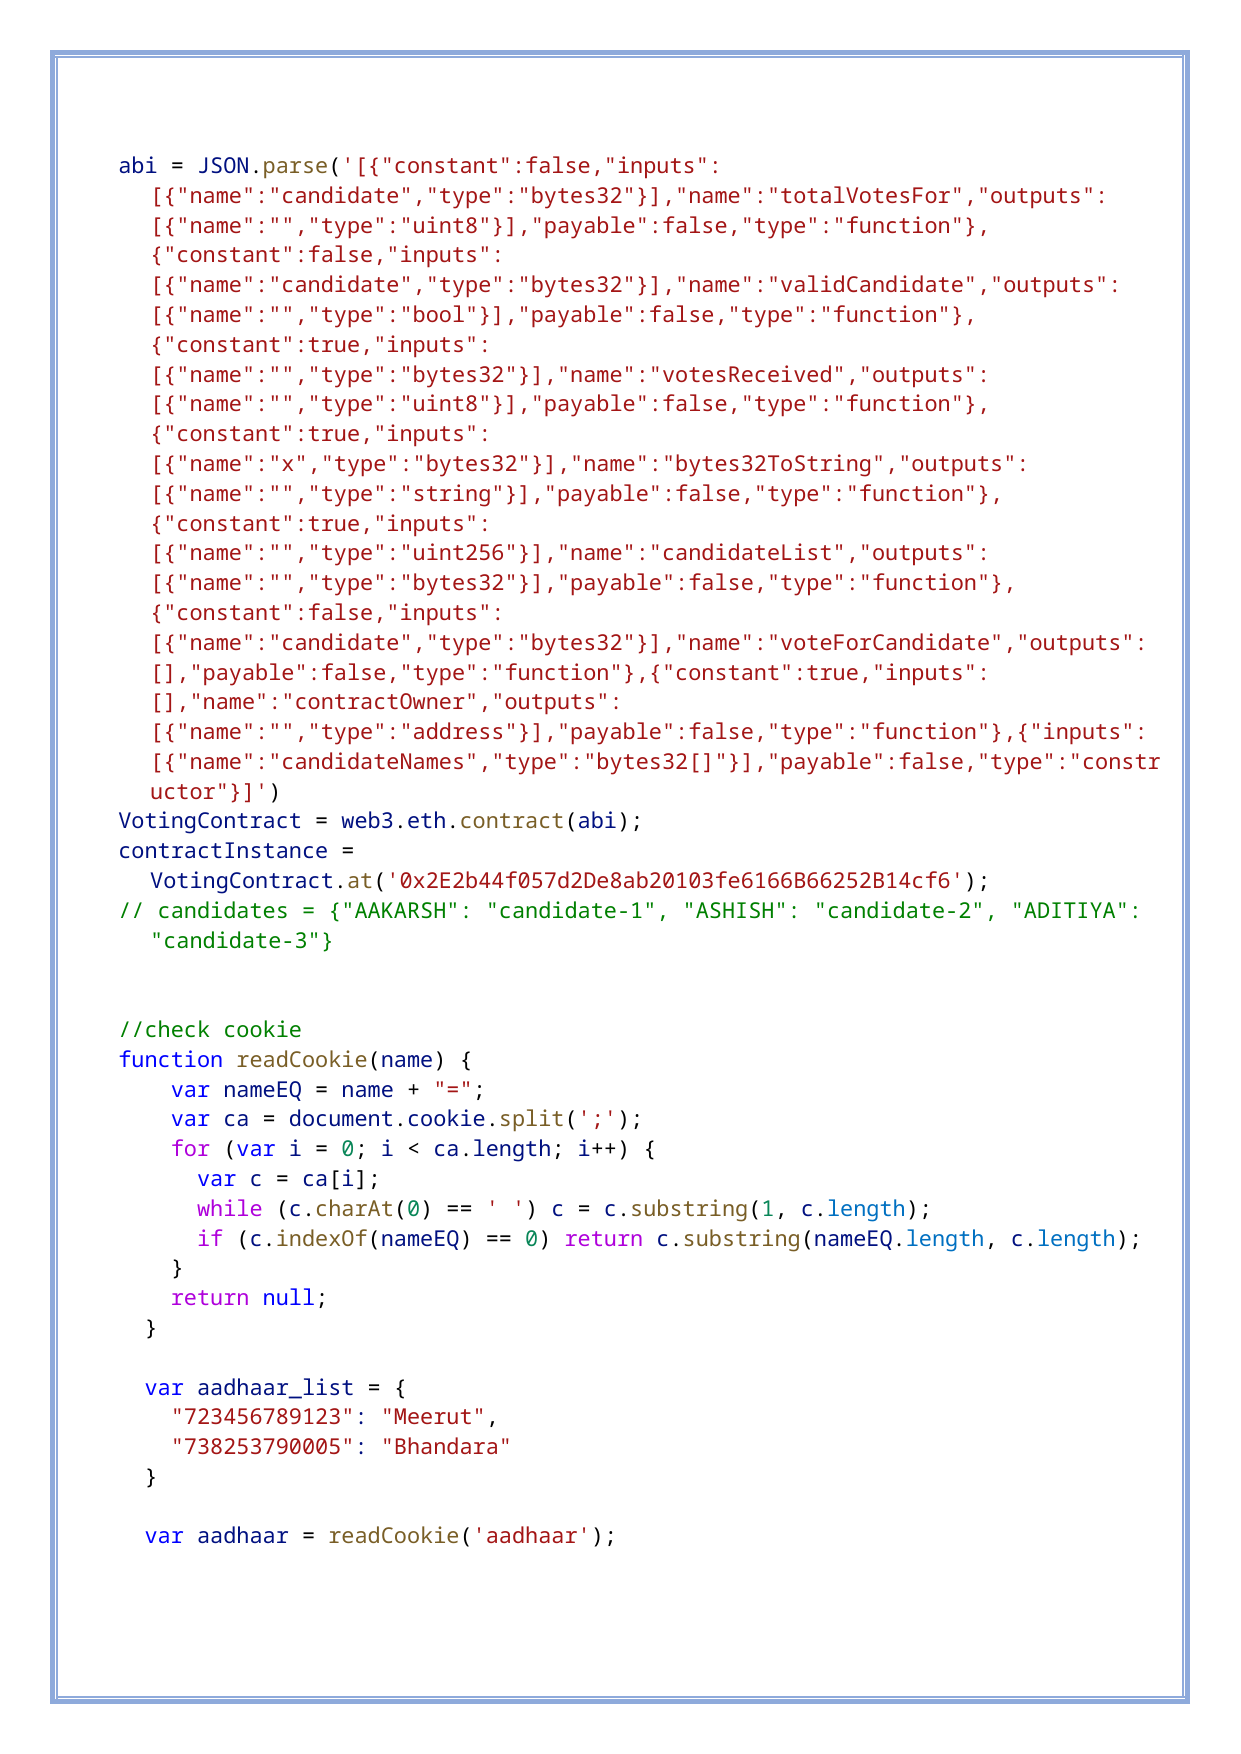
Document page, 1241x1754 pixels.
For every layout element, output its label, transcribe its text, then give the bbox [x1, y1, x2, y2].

text return null; [66, 1282, 1172, 1312]
text // candidates = {"AAKARSH": "candidate-1", "ASHISH": "candidate-2", "ADITIYA": "candidate-3"} [66, 895, 1172, 954]
text } [66, 1312, 1172, 1342]
text abi = JSON.parse('[{"constant":false,"inputs":[{"name":"candidate","type":"bytes32"}],"name":"totalVotesFor","outputs":[{"name":"","type":"uint8"}],"payable":false,"type":"function"},{"constant":false,"inputs":[{"name":"candidate","type":"bytes32"}],"name":"validCandidate","outputs":[{"name":"","type":"bool"}],"payable":false,"type":"function"},{"constant":true,"inputs":[{"name":"","type":"bytes32"}],"name":"votesReceived","outputs":[{"name":"","type":"uint8"}],"payable":false,"type":"function"},{"constant":true,"inputs":[{"name":"x","type":"bytes32"}],"name":"bytes32ToString","outputs":[{"name":"","type":"string"}],"payable":false,"type":"function"},{"constant":true,"inputs":[{"name":"","type":"uint256"}],"name":"candidateList","outputs":[{"name":"","type":"bytes32"}],"payable":false,"type":"function"},{"constant":false,"inputs":[{"name":"candidate","type":"bytes32"}],"name":"voteForCandidate","outputs":[],"payable":false,"type":"function"},{"constant":true,"inputs":[],"name":"contractOwner","outputs":[{"name":"","type":"address"}],"payable":false,"type":"function"},{"inputs":[{"name":"candidateNames","type":"bytes32[]"}],"payable":false,"type":"constructor"}]') [66, 150, 1172, 805]
text while (c.charAt(0) == ' ') c = c.substring(1, c.length); [66, 1193, 1172, 1222]
text } [66, 1252, 1172, 1282]
text contractInstance = VotingContract.at('0x2E2b44f057d2De8ab20103fe6166B66252B14cf6'); [66, 835, 1172, 895]
text for (var i = 0; i < ca.length; i++) { [66, 1133, 1172, 1163]
text var aadhaar = readCookie('aadhaar'); [66, 1520, 1172, 1550]
text var nameEQ = name + "="; [66, 1073, 1172, 1103]
text VotingContract = web3.eth.contract(abi); [66, 805, 1172, 835]
text function readCookie(name) { [66, 1044, 1172, 1073]
text var c = ca[i]; [66, 1163, 1172, 1193]
text if (c.indexOf(nameEQ) == 0) return c.substring(nameEQ.length, c.length); [66, 1222, 1172, 1252]
text var aadhaar_list = { [66, 1371, 1172, 1401]
text var ca = document.cookie.split(';'); [66, 1103, 1172, 1133]
text } [66, 1461, 1172, 1491]
text //check cookie [66, 1014, 1172, 1044]
text "723456789123": "Meerut", [66, 1401, 1172, 1431]
text "738253790005": "Bhandara" [66, 1431, 1172, 1461]
